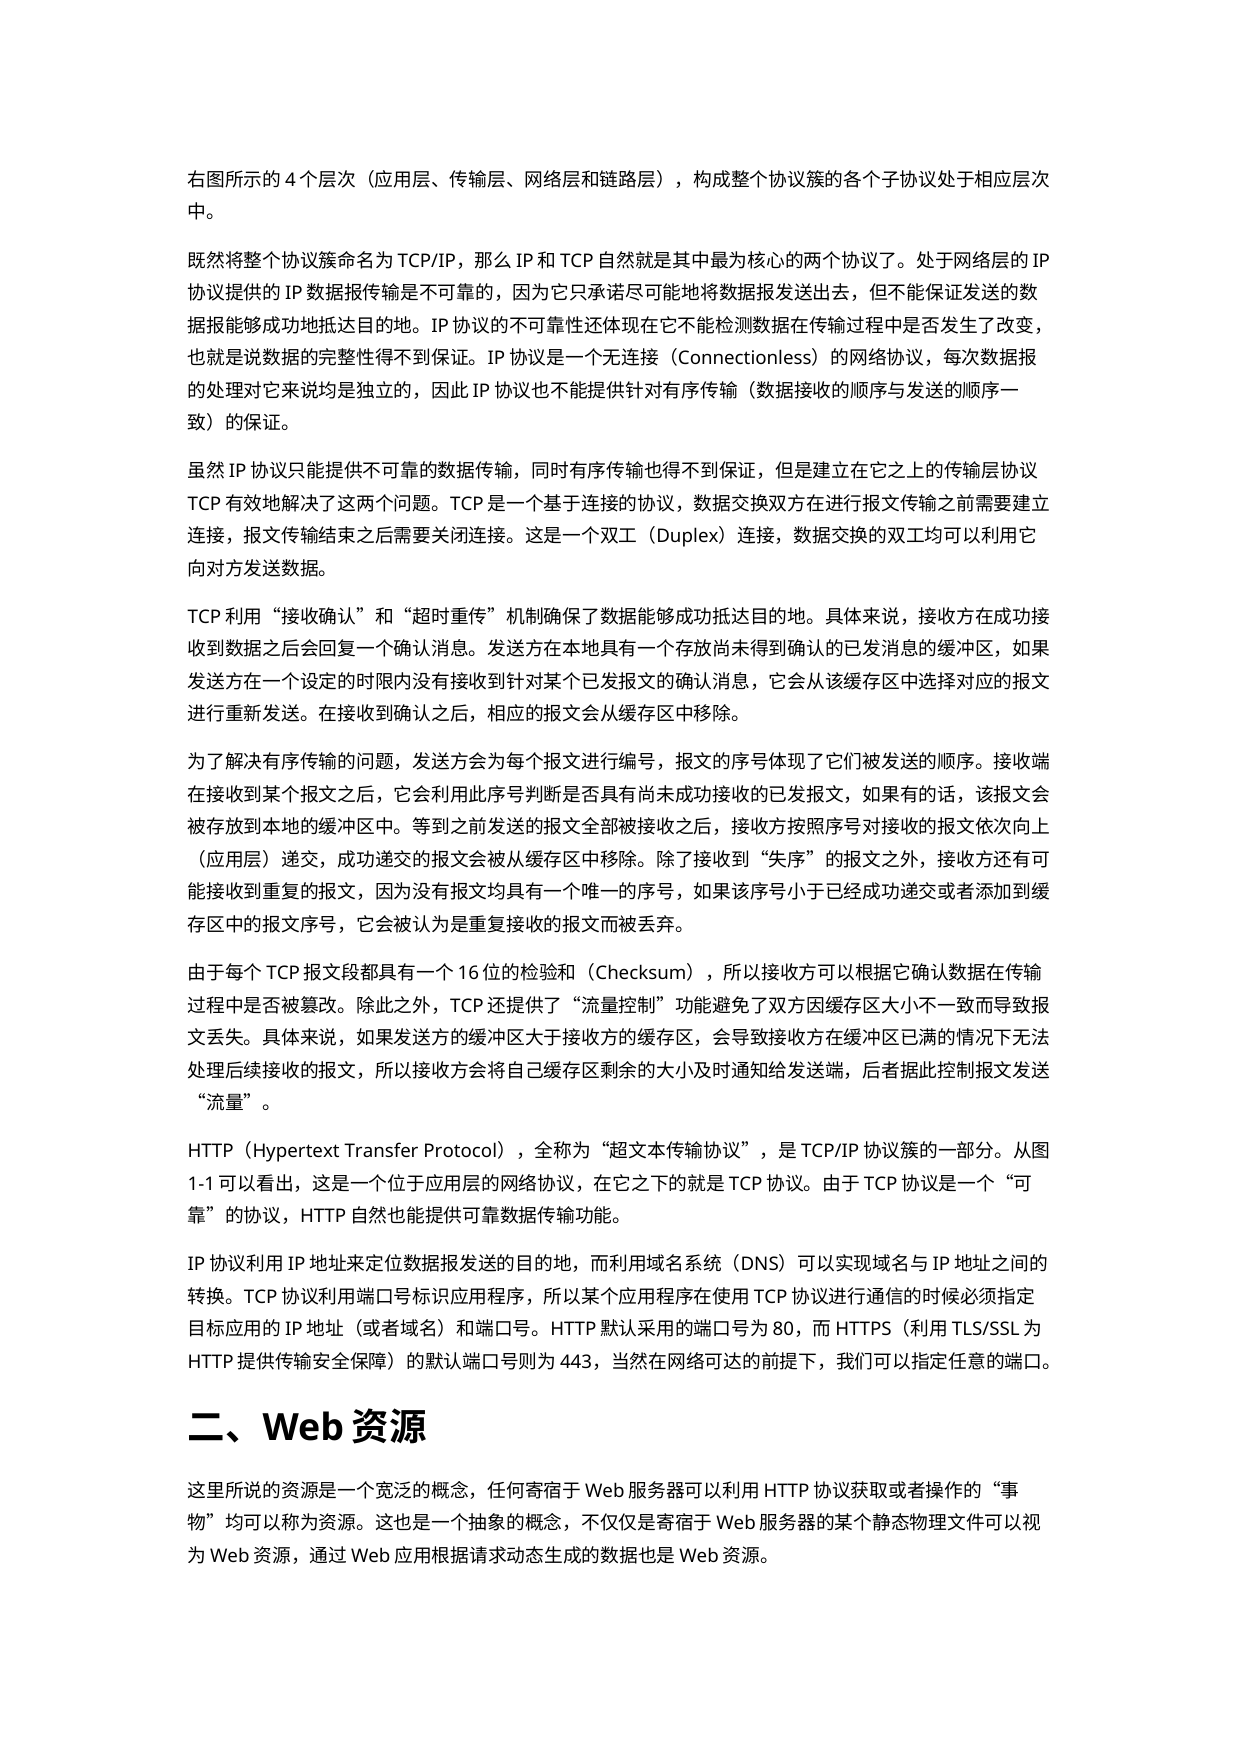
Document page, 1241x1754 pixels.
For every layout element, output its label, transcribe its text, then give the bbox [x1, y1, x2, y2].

text 这里所说的资源是一个宽泛的概念，任何寄宿于Web服务器可以利用HTTP协议获取或者操作的“事物”均可以称为资源。这也是一个抽象的概念，不仅仅是寄宿于Web服务器的某个静态物理文件可以视为Web资源，通过Web应用根据请求动态生成的数据也是Web资源。 [187, 1473, 1053, 1570]
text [187, 162, 1053, 227]
text 既然将整个协议簇命名为TCP/IP，那么IP和TCP自然就是其中最为核心的两个协议了。处于网络层的IP协议提供的IP数据报传输是不可靠的，因为它只承诺尽可能地将数据报发送出去，但不能保证发送的数据报能够成功地抵达目的地。IP协议的不可靠性还体现在它不能检测数据在传输过程中是否发生了改变，也就是说数据的完整性得不到保证。IP协议是一个无连接（Connectionless）的网络协议，每次数据报的处理对它来说均是独立的，因此IP协议也不能提供针对有序传输（数据接收的顺序与发送的顺序一致）的保证。 [187, 243, 1053, 438]
text 由于每个TCP报文段都具有一个16位的检验和（Checksum），所以接收方可以根据它确认数据在传输过程中是否被篡改。除此之外，TCP还提供了“流量控制”功能避免了双方因缓存区大小不一致而导致报文丢失。具体来说，如果发送方的缓冲区大于接收方的缓存区，会导致接收方在缓冲区已满的情况下无法处理后续接收的报文，所以接收方会将自己缓存区剩余的大小及时通知给发送端，后者据此控制报文发送“流量”。 [187, 955, 1053, 1118]
text 虽然IP协议只能提供不可靠的数据传输，同时有序传输也得不到保证，但是建立在它之上的传输层协议TCP有效地解决了这两个问题。TCP是一个基于连接的协议，数据交换双方在进行报文传输之前需要建立连接，报文传输结束之后需要关闭连接。这是一个双工（Duplex）连接，数据交换的双工均可以利用它向对方发送数据。 [187, 453, 1053, 583]
text IP协议利用IP地址来定位数据报发送的目的地，而利用域名系统（DNS）可以实现域名与IP地址之间的转换。TCP协议利用端口号标识应用程序，所以某个应用程序在使用TCP协议进行通信的时候必须指定目标应用的IP地址（或者域名）和端口号。HTTP默认采用的端口号为80，而HTTPS（利用TLS/SSL为HTTP提供传输安全保障）的默认端口号则为443，当然在网络可达的前提下，我们可以指定任意的端口。 [187, 1246, 1053, 1376]
subtitle 二、Web资源 [187, 1392, 1053, 1457]
text 为了解决有序传输的问题，发送方会为每个报文进行编号，报文的序号体现了它们被发送的顺序。接收端在接收到某个报文之后，它会利用此序号判断是否具有尚未成功接收的已发报文，如果有的话，该报文会被存放到本地的缓冲区中。等到之前发送的报文全部被接收之后，接收方按照序号对接收的报文依次向上（应用层）递交，成功递交的报文会被从缓存区中移除。除了接收到“失序”的报文之外，接收方还有可能接收到重复的报文，因为没有报文均具有一个唯一的序号，如果该序号小于已经成功递交或者添加到缓存区中的报文序号，它会被认为是重复接收的报文而被丢弃。 [187, 744, 1053, 939]
text HTTP（Hypertext Transfer Protocol），全称为“超文本传输协议”，是TCP/IP协议簇的一部分。从图1-1可以看出，这是一个位于应用层的网络协议，在它之下的就是TCP协议。由于TCP协议是一个“可靠”的协议，HTTP自然也能提供可靠数据传输功能。 [187, 1133, 1053, 1231]
text TCP利用“接收确认”和“超时重传”机制确保了数据能够成功抵达目的地。具体来说，接收方在成功接收到数据之后会回复一个确认消息。发送方在本地具有一个存放尚未得到确认的已发消息的缓冲区，如果发送方在一个设定的时限内没有接收到针对某个已发报文的确认消息，它会从该缓存区中选择对应的报文进行重新发送。在接收到确认之后，相应的报文会从缓存区中移除。 [187, 599, 1053, 729]
